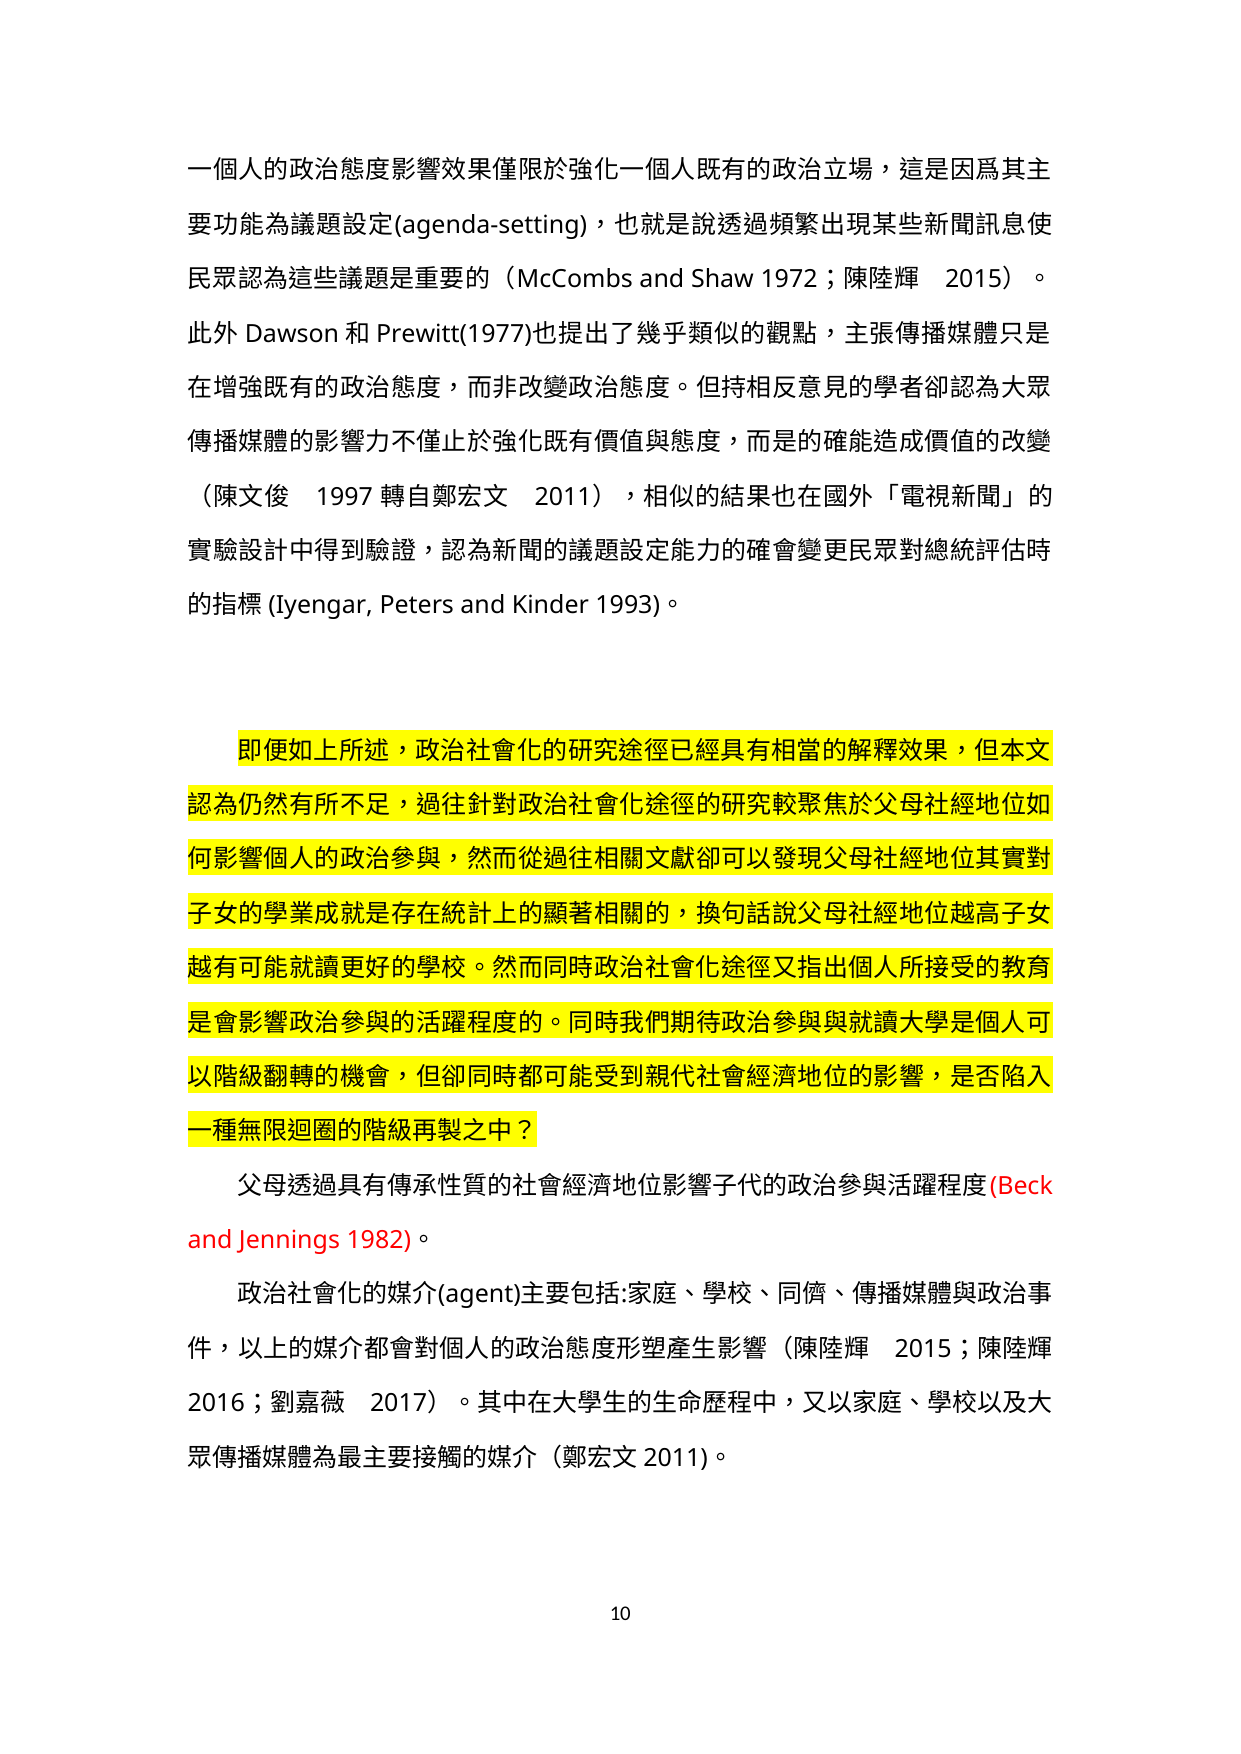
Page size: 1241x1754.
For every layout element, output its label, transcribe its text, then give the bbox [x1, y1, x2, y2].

text 父母透過具有傳承性質的社會經濟地位影響子代的政治參與活躍程度(Beck and Jennings 1982)。 [187, 1165, 1053, 1256]
text 政治社會化的媒介(agent)主要包括:家庭、學校、同儕、傳播媒體與政治事件，以上的媒介都會對個人的政治態度形塑產生影響（陳陸輝 2015；陳陸輝 2016；劉嘉薇 2017）。其中在大學生的生命歷程中，又以家庭、學校以及大眾傳播媒體為最主要接觸的媒介（鄭宏文 2011)。 [187, 1274, 1053, 1473]
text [187, 150, 1053, 621]
text 即便如上所述，政治社會化的研究途徑已經具有相當的解釋效果，但本文認為仍然有所不足，過往針對政治社會化途徑的研究較聚焦於父母社經地位如何影響個人的政治參與，然而從過往相關文獻卻可以發現父母社經地位其實對子女的學業成就是存在統計上的顯著相關的，換句話說父母社經地位越高子女越有可能就讀更好的學校。然而同時政治社會化途徑又指出個人所接受的教育是會影響政治參與的活躍程度的。同時我們期待政治參與與就讀大學是個人可以階級翻轉的機會，但卻同時都可能受到親代社會經濟地位的影響，是否陷入一種無限迴圈的階級再製之中？ [187, 730, 1053, 1147]
